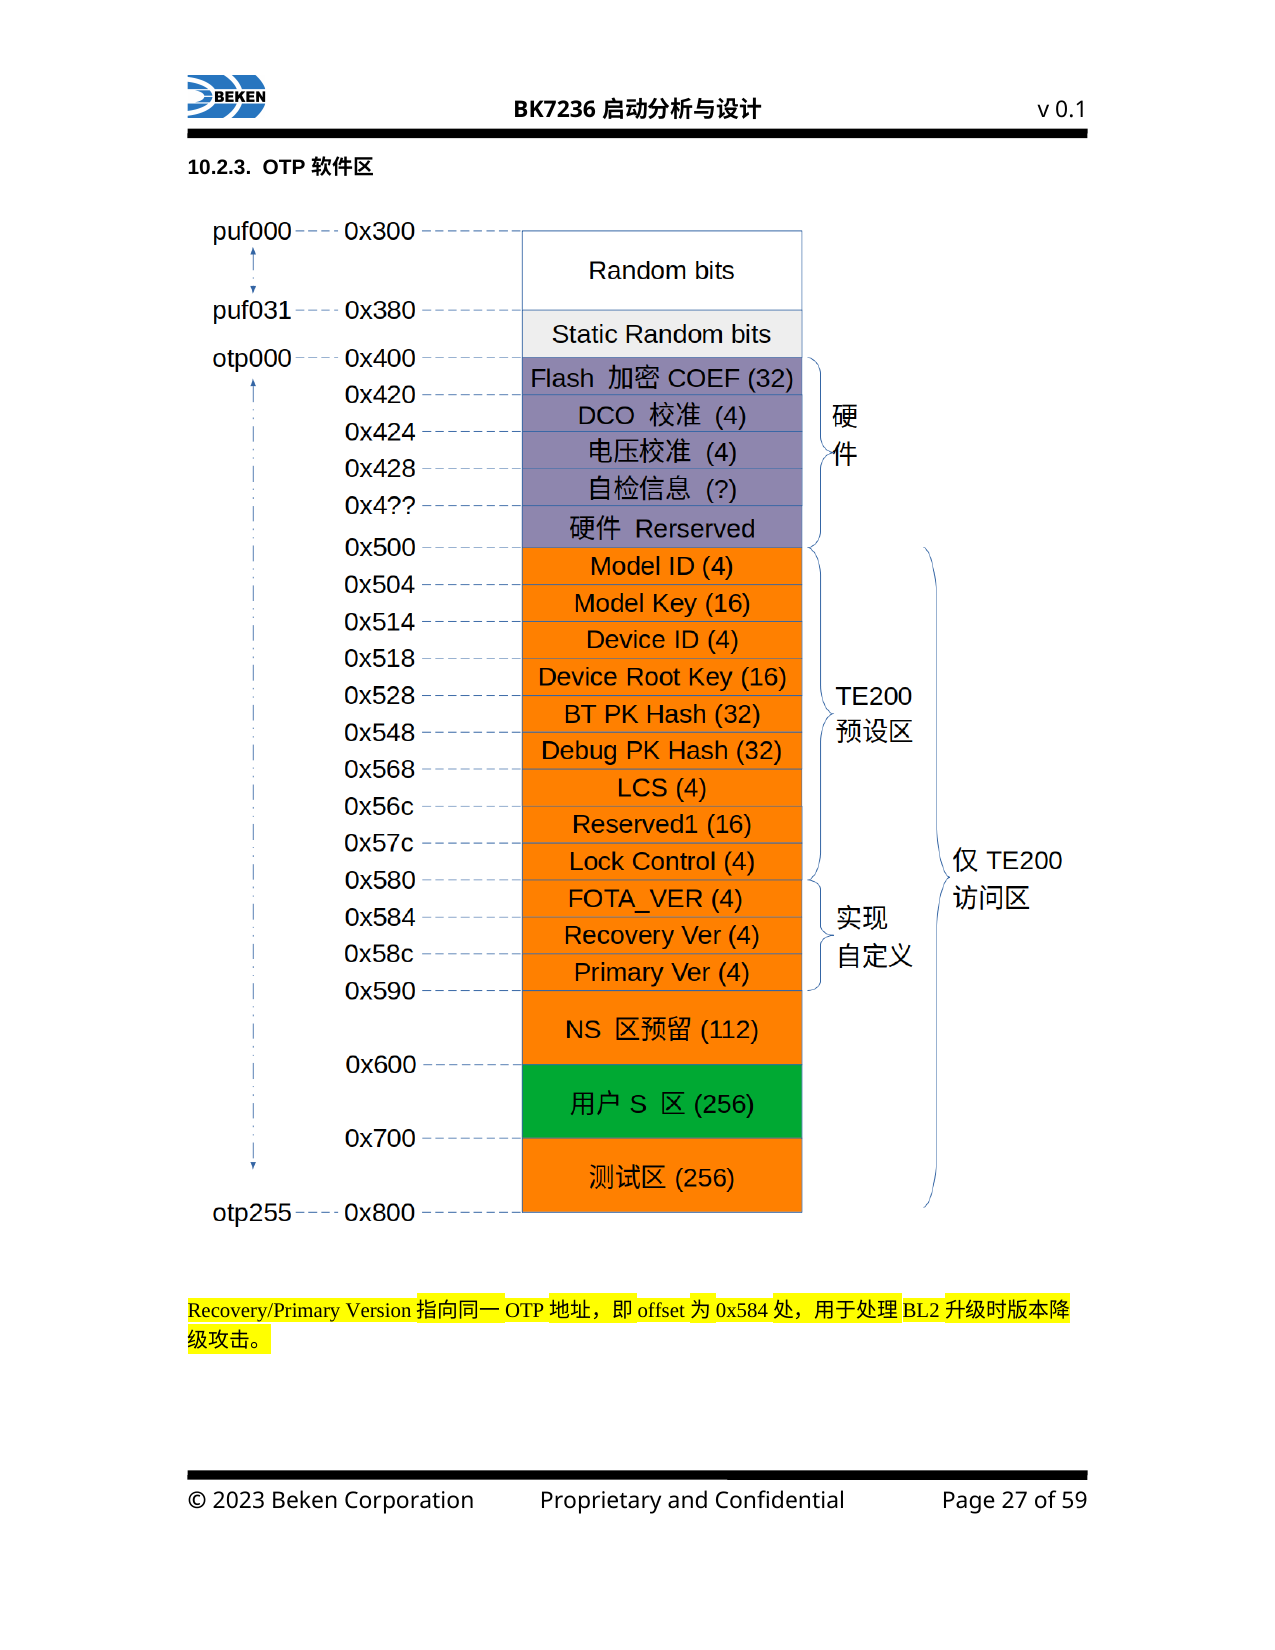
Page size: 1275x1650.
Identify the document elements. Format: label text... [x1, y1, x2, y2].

picture [187, 75, 266, 118]
subtitle OTP 软件区 [187, 150, 1087, 180]
text Recovery/Primary Version 指向同一 OTP 地址，即 offset 为 0x584 处，用于处理 BL2 升级时版本降级攻击。 [187, 1293, 1087, 1354]
picture [187, 192, 1088, 1245]
